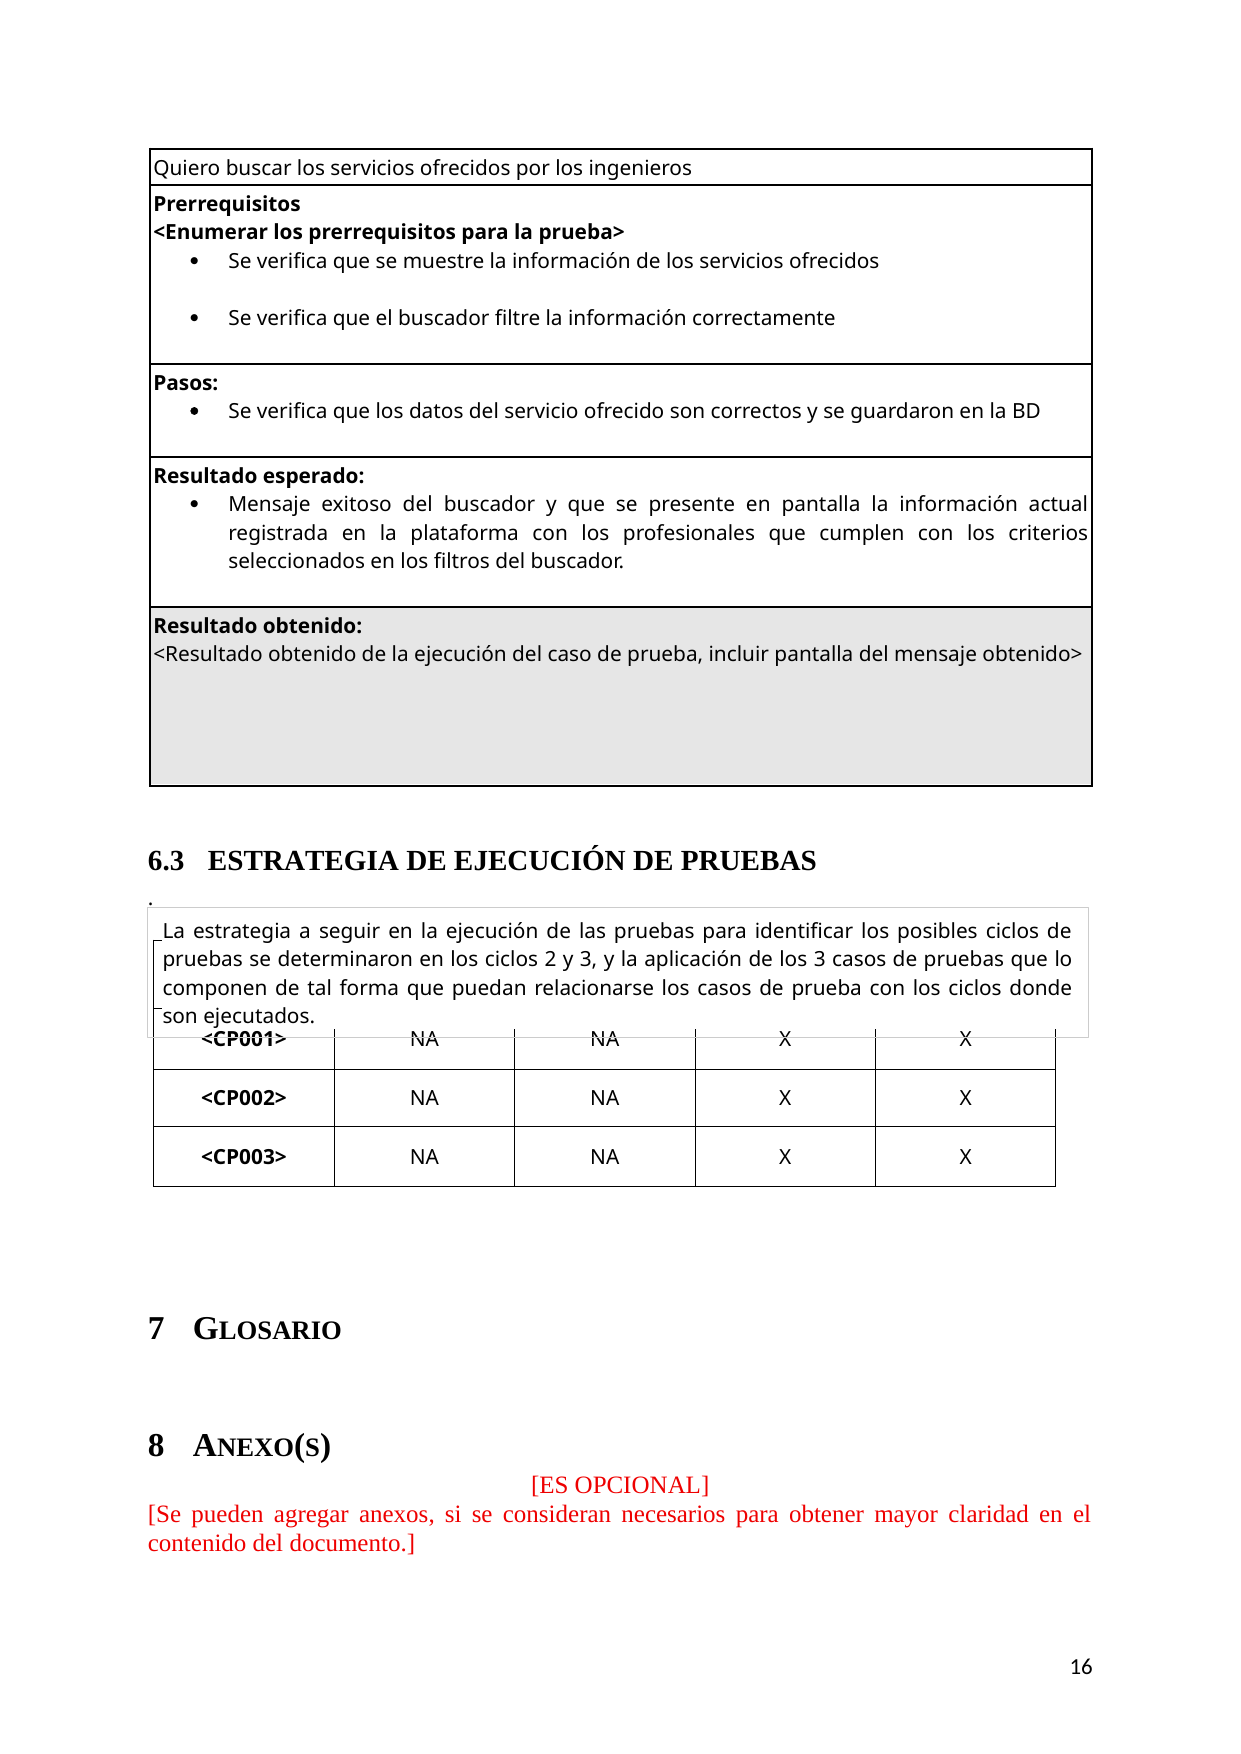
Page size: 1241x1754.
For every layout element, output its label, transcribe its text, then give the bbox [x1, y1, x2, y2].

table_cell X [876, 1070, 1055, 1126]
table_cell X [696, 1038, 875, 1069]
table_cell X [696, 1070, 875, 1126]
table_cell NA [515, 1038, 695, 1069]
table_cell <CP002> [154, 1070, 334, 1126]
table_cell X [876, 1038, 1055, 1069]
table_cell NA [515, 1070, 695, 1126]
subtitle Glosario [148, 1308, 1092, 1346]
table_cell NA [515, 1127, 695, 1186]
subtitle ESTRATEGIA DE EJECUCIÓN DE PRUEBAS [148, 843, 1092, 876]
table_cell Pasos: Se verifica que los datos del servicio ofrecido son correctos y se guardaron en la BD [151, 365, 1091, 456]
text . [148, 883, 1092, 911]
table_cell <CP001> [154, 1009, 334, 1037]
table_cell NA [335, 1070, 514, 1126]
table_cell NA [335, 1127, 514, 1186]
table_cell Resultado obtenido: <Resultado obtenido de la ejecución del caso de prueba, incluir pantalla del mensaje obtenido> [151, 608, 1091, 784]
table_cell X [696, 1127, 875, 1186]
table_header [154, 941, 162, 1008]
table_cell NA [335, 1038, 514, 1069]
table_cell <CP001> [154, 1038, 334, 1069]
table_cell X [876, 1127, 1055, 1186]
table_cell Prerrequisitos <Enumerar los prerrequisitos para la prueba> Se verifica que se muestre la información de los servicios ofrecidos Se verifica que el buscador filtre la información correctamente [151, 186, 1091, 363]
table_cell <CP003> [154, 1127, 334, 1186]
text [ES OPCIONAL] [148, 1470, 1092, 1499]
table_cell Resultado esperado: Mensaje exitoso del buscador y que se presente en pantalla la información actual registrada en la plataforma con los profesionales que cumplen con los criterios seleccionados en los filtros del buscador. [151, 458, 1091, 606]
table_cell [151, 150, 1091, 184]
text [Se pueden agregar anexos, si se consideran necesarios para obtener mayor claridad en el contenido del documento.] [148, 1499, 1092, 1556]
subtitle Anexo(s) [148, 1426, 1092, 1464]
